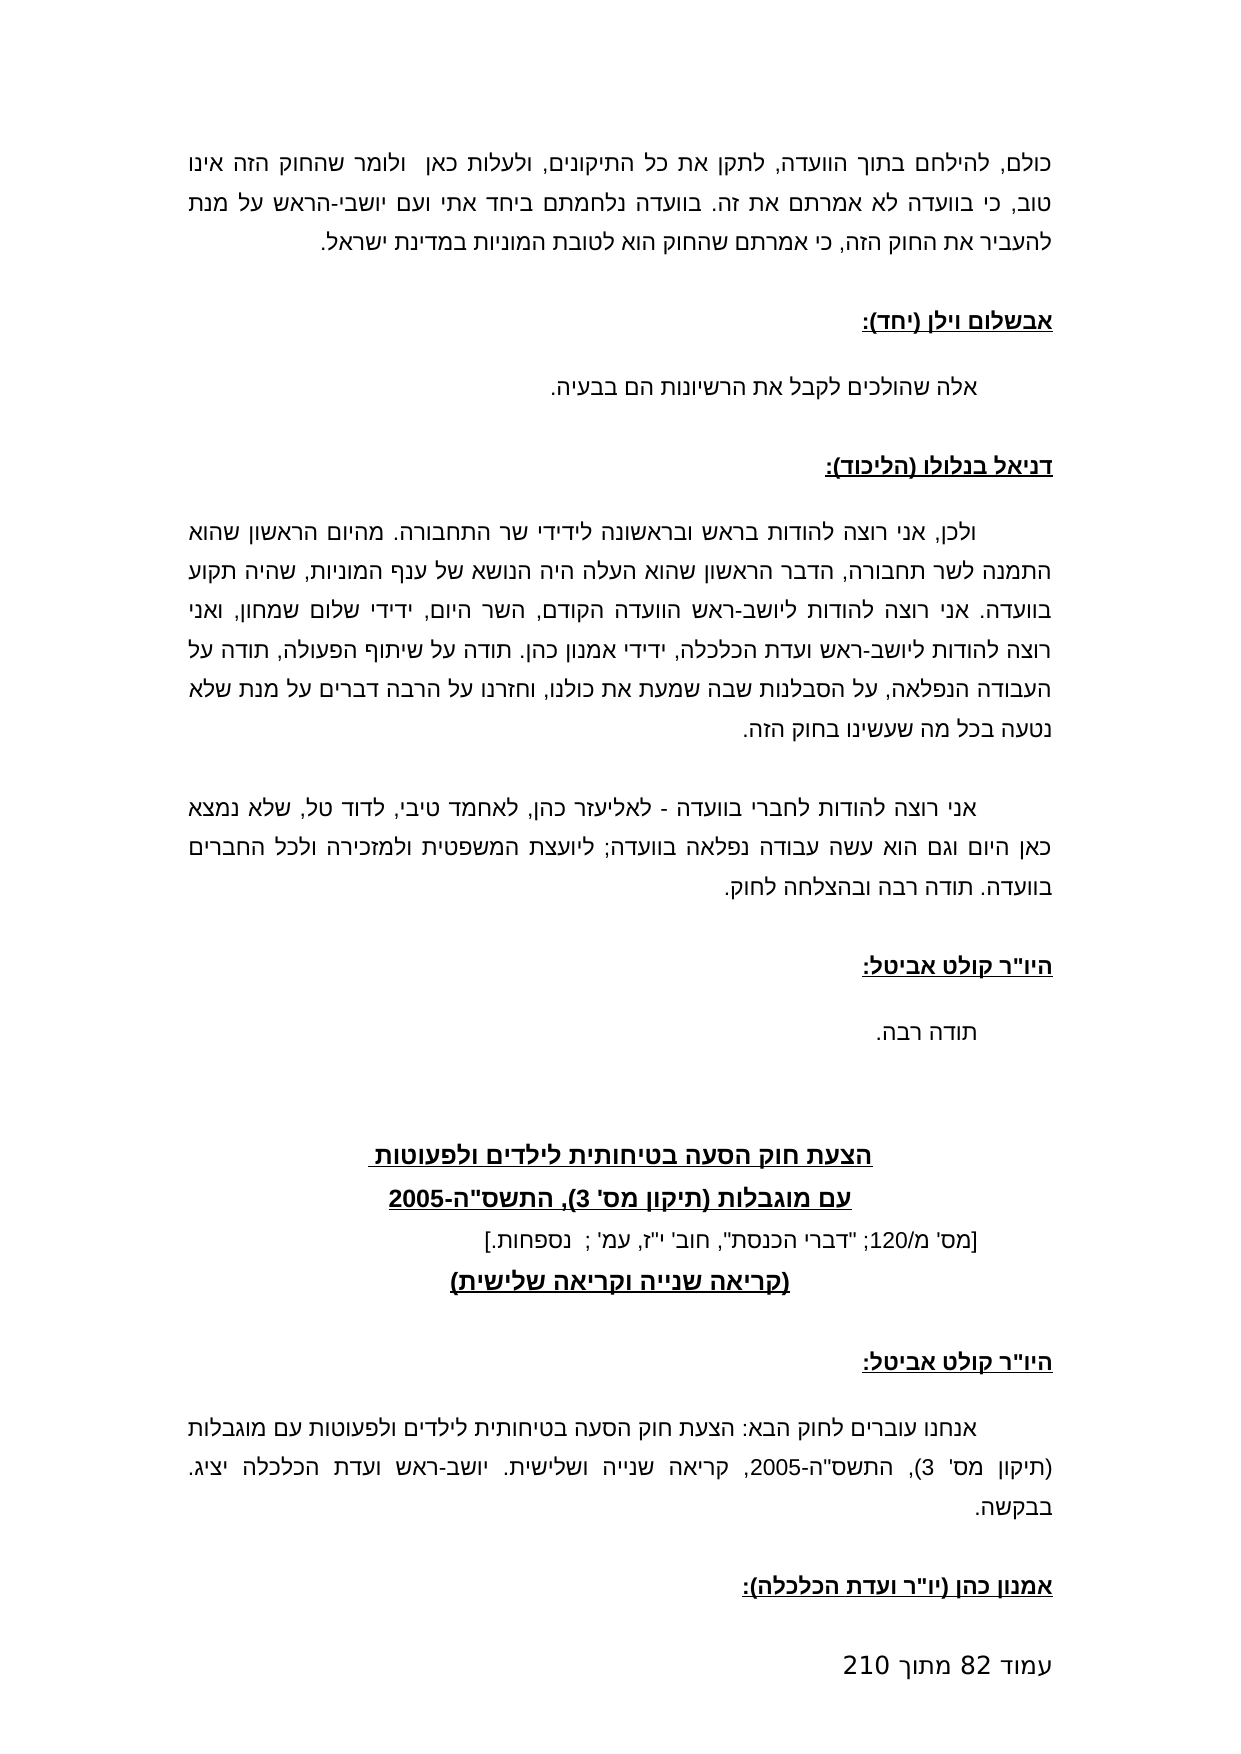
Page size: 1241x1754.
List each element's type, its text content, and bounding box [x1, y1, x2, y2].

text היו"ר קולט אביטל: [187, 953, 1053, 979]
text אלה שהולכים לקבל את הרשיונות הם בבעיה. [187, 374, 1053, 400]
text אבשלום וילן (יחד): [187, 308, 1053, 334]
text דניאל בנלולו (הליכוד): [187, 453, 1053, 479]
text אמנון כהן (יו"ר ועדת הכלכלה): [187, 1573, 1053, 1599]
text (קריאה שנייה וקריאה שלישית) [187, 1266, 1053, 1295]
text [187, 150, 1053, 255]
text היו"ר קולט אביטל: [187, 1349, 1053, 1375]
text אני רוצה להודות לחברי בוועדה - לאליעזר כהן, לאחמד טיבי, לדוד טל, שלא נמצא כאן היום וגם הוא עשה עבודה נפלאה בוועדה; ליועצת המשפטית ולמזכירה ולכל החברים בוועדה. תודה רבה ובהצלחה לחוק. [187, 795, 1053, 900]
text [מס' מ/120; "דברי הכנסת", חוב' י"ז, עמ' ; נספחות.] [187, 1227, 1053, 1253]
text הצעת חוק הסעה בטיחותית לילדים ולפעוטות עם מוגבלות (תיקון מס' 3), התשס"ה-2005 [187, 1141, 1053, 1213]
text ולכן, אני רוצה להודות בראש ובראשונה לידידי שר התחבורה. מהיום הראשון שהוא התמנה לשר תחבורה, הדבר הראשון שהוא העלה היה הנושא של ענף המוניות, שהיה תקוע בוועדה. אני רוצה להודות ליושב-ראש הוועדה הקודם, השר היום, ידידי שלום שמחון, ואני רוצה להודות ליושב-ראש ועדת הכלכלה, ידידי אמנון כהן. תודה על שיתוף הפעולה, תודה על העבודה הנפלאה, על הסבלנות שבה שמעת את כולנו, וחזרנו על הרבה דברים על מנת שלא נטעה בכל מה שעשינו בחוק הזה. [187, 518, 1053, 742]
text תודה רבה. [187, 1019, 1053, 1045]
text אנחנו עוברים לחוק הבא: הצעת חוק הסעה בטיחותית לילדים ולפעוטות עם מוגבלות (תיקון מס' 3), התשס"ה-2005, קריאה שנייה ושלישית. יושב-ראש ועדת הכלכלה יציג. בבקשה. [187, 1415, 1053, 1520]
